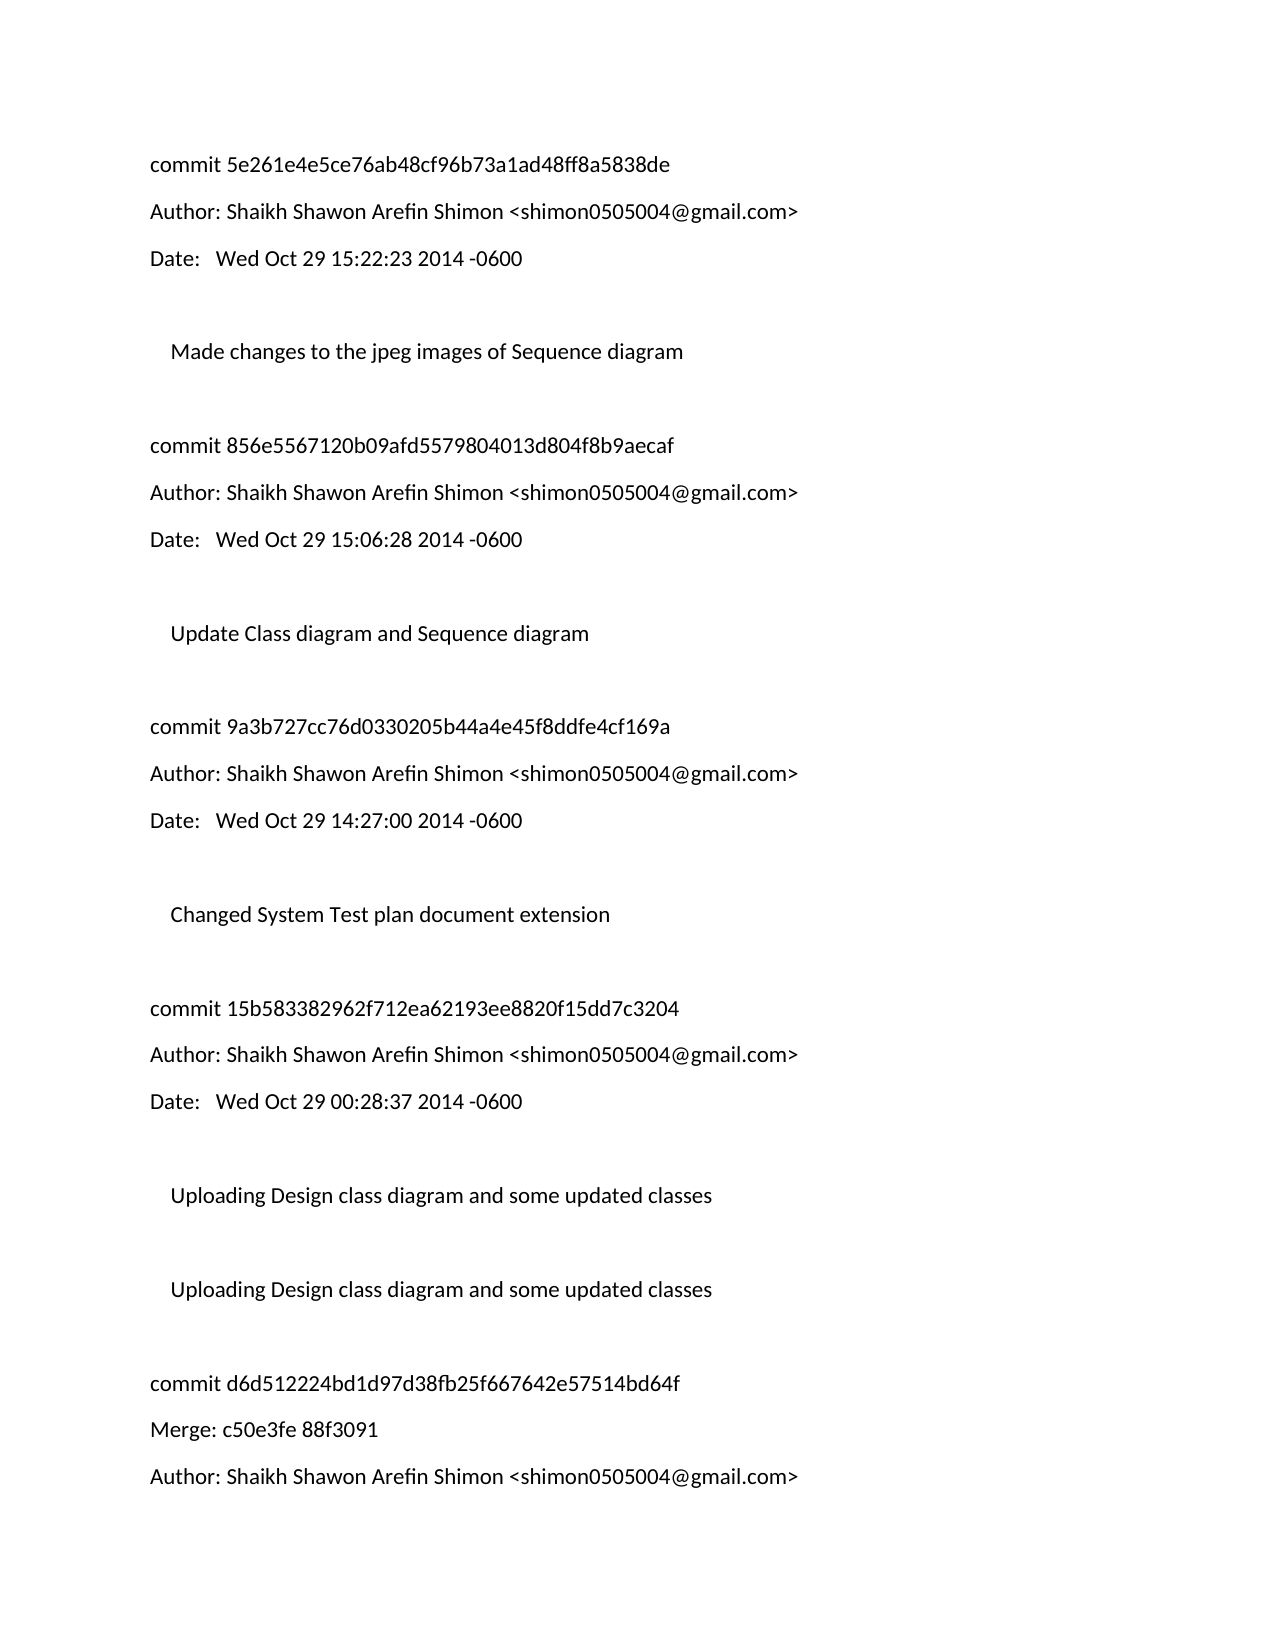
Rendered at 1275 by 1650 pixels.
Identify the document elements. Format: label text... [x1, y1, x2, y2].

text Date: Wed Oct 29 15:06:28 2014 -0600 [150, 525, 1125, 553]
text commit 5e261e4e5ce76ab48cf96b73a1ad48ff8a5838de [150, 150, 1125, 178]
text Author: Shaikh Shawon Arefin Shimon <shimon0505004@gmail.com> [150, 759, 1125, 787]
text Author: Shaikh Shawon Arefin Shimon <shimon0505004@gmail.com> [150, 197, 1125, 225]
text Date: Wed Oct 29 14:27:00 2014 -0600 [150, 806, 1125, 834]
text Author: Shaikh Shawon Arefin Shimon <shimon0505004@gmail.com> [150, 1041, 1125, 1069]
text Uploading Design class diagram and some updated classes [150, 1181, 1125, 1209]
text commit 9a3b727cc76d0330205b44a4e45f8ddfe4cf169a [150, 712, 1125, 741]
text Made changes to the jpeg images of Sequence diagram [150, 337, 1125, 366]
text Uploading Design class diagram and some updated classes [150, 1275, 1125, 1303]
text Changed System Test plan document extension [150, 900, 1125, 928]
text Author: Shaikh Shawon Arefin Shimon <shimon0505004@gmail.com> [150, 1462, 1125, 1491]
text Date: Wed Oct 29 00:28:37 2014 -0600 [150, 1087, 1125, 1116]
text Merge: c50e3fe 88f3091 [150, 1416, 1125, 1444]
text commit 15b583382962f712ea62193ee8820f15dd7c3204 [150, 994, 1125, 1022]
text Author: Shaikh Shawon Arefin Shimon <shimon0505004@gmail.com> [150, 478, 1125, 506]
text Date: Wed Oct 29 15:22:23 2014 -0600 [150, 244, 1125, 272]
text commit d6d512224bd1d97d38fb25f667642e57514bd64f [150, 1369, 1125, 1397]
text Update Class diagram and Sequence diagram [150, 619, 1125, 647]
text commit 856e5567120b09afd5579804013d804f8b9aecaf [150, 431, 1125, 459]
